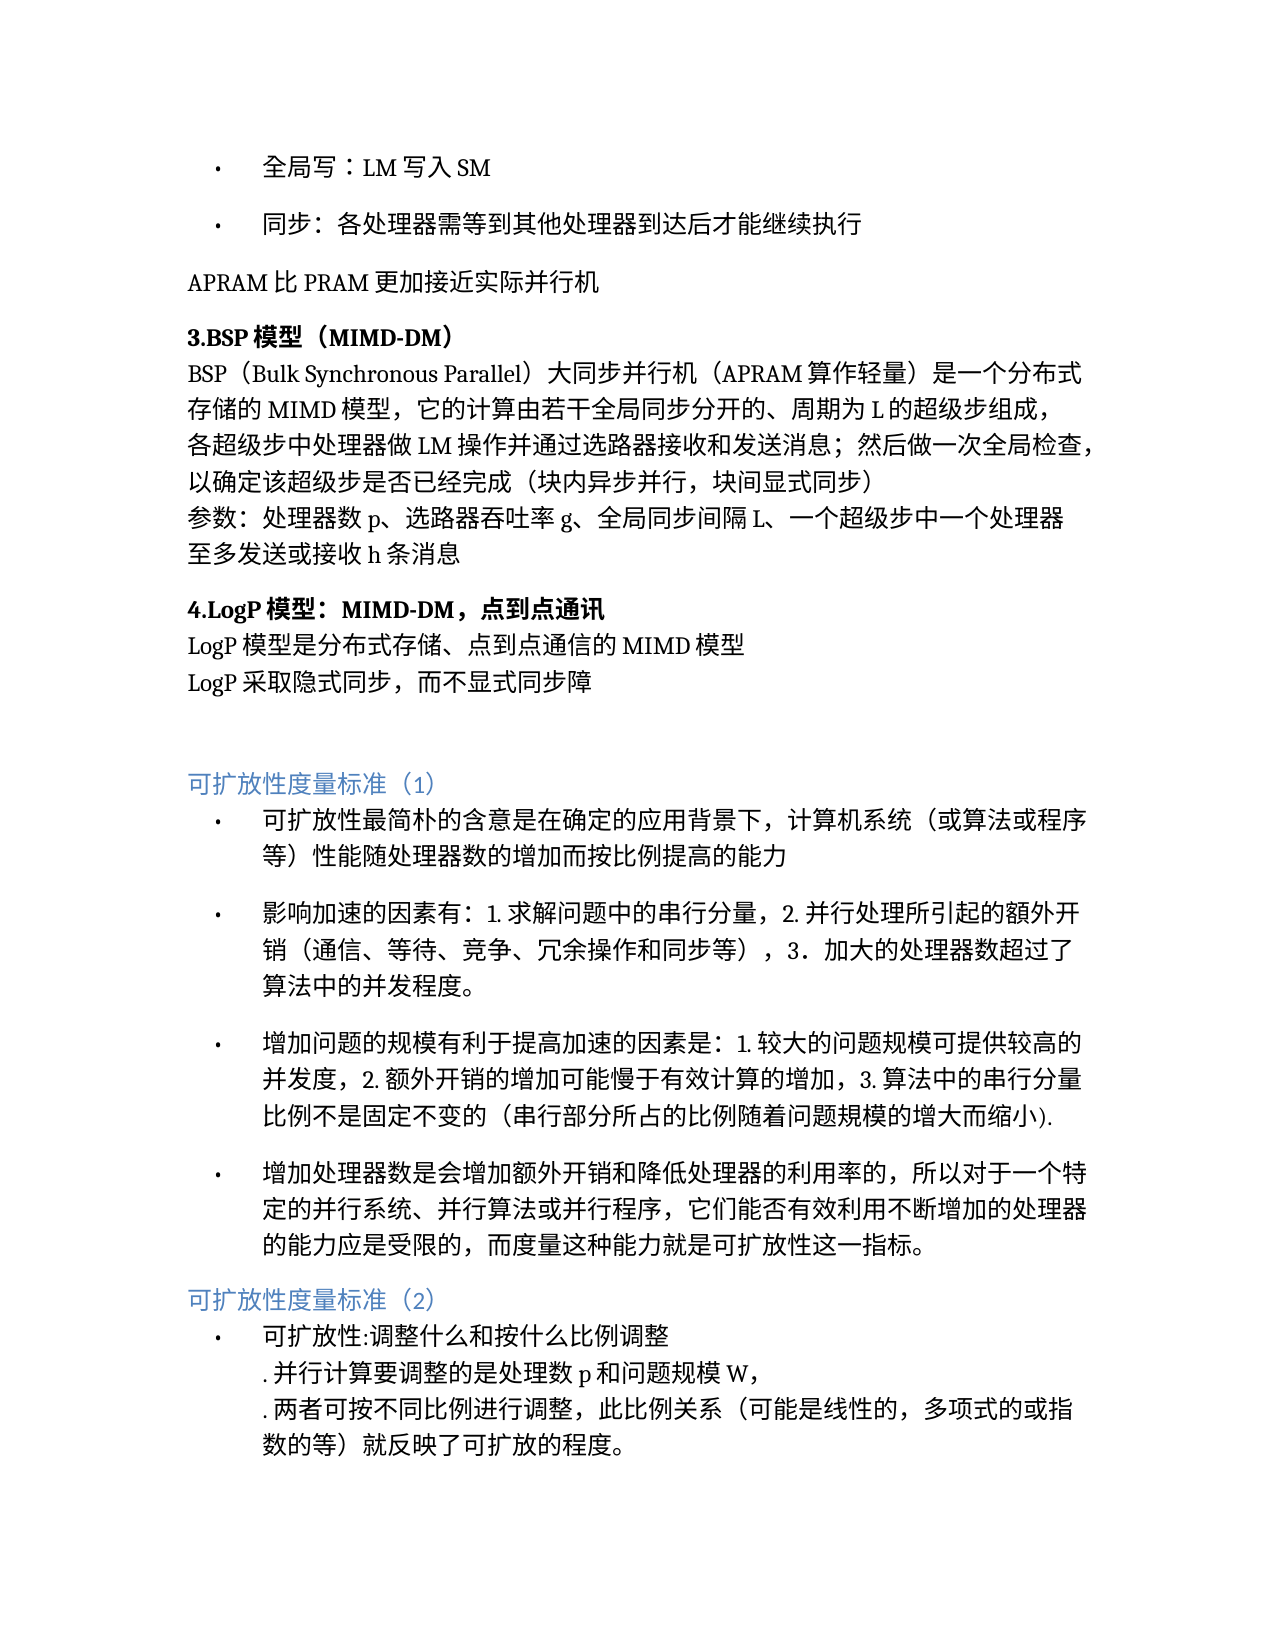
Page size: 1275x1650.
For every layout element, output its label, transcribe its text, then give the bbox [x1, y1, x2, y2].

list 增加问题的规模有利于提高加速的因素是：1. 较大的问题规模可提供较高的并发度，2. 额外开销的增加可能慢于有效计算的增加，3. 算法中的串行分量比例不是固定不变的（串行部分所占的比例随着问题規模的增大而缩小). [212, 1023, 1087, 1132]
text 3.BSP模型（MIMD-DM） BSP（Bulk Synchronous Parallel）大同步并行机（APRAM算作轻量）是一个分布式存储的MIMD模型，它的计算由若干全局同步分开的、周期为L的超级步组成，各超级步中处理器做LM操作并通过选路器接收和发送消息；然后做一次全局检查，以确定该超级步是否已经完成（块内异步并行，块间显式同步） 参数：处理器数p、选路器吞吐率g、全局同步间隔L、一个超级步中一个处理器至多发送或接收h条消息 [187, 317, 1087, 571]
list 影响加速的因素有：1. 求解问题中的串行分量，2. 并行处理所引起的額外开销（通信、等待、竞争、冗余操作和同步等），3．加大的处理器数超过了算法中的并发程度。 [212, 894, 1087, 1003]
list 可扩放性最简朴的含意是在确定的应用背景下，计算机系统（或算法或程序等）性能随处理器数的增加而按比例提高的能力 [212, 801, 1087, 873]
subtitle 可扩放性度量标准（2） [187, 1283, 1087, 1317]
list 增加处理器数是会增加额外开销和降低处理器的利用率的，所以对于一个特定的并行系统、并行算法或并行程序，它们能否有效利用不断增加的处理器的能力应是受限的，而度量这种能力就是可扩放性这一指标。 [212, 1153, 1087, 1262]
text 4.LogP模型：MIMD-DM，点到点通讯 LogP模型是分布式存储、点到点通信的MIMD模型 LogP采取隐式同步，而不显式同步障 [187, 589, 1087, 698]
list 同步：各处理器需等到其他处理器到达后才能继续执行 [212, 205, 1087, 241]
list 全局写：LM写入SM [212, 150, 1087, 184]
subtitle 可扩放性度量标准（1） [187, 767, 1087, 801]
text APRAM比PRAM更加接近实际并行机 [187, 262, 1087, 298]
list 可扩放性:调整什么和按什么比例调整 . 并行计算要调整的是处理数p和问题规模W， . 两者可按不同比例进行调整，此比例关系（可能是线性的，多项式的或指数的等）就反映了可扩放的程度。 [212, 1317, 1087, 1462]
